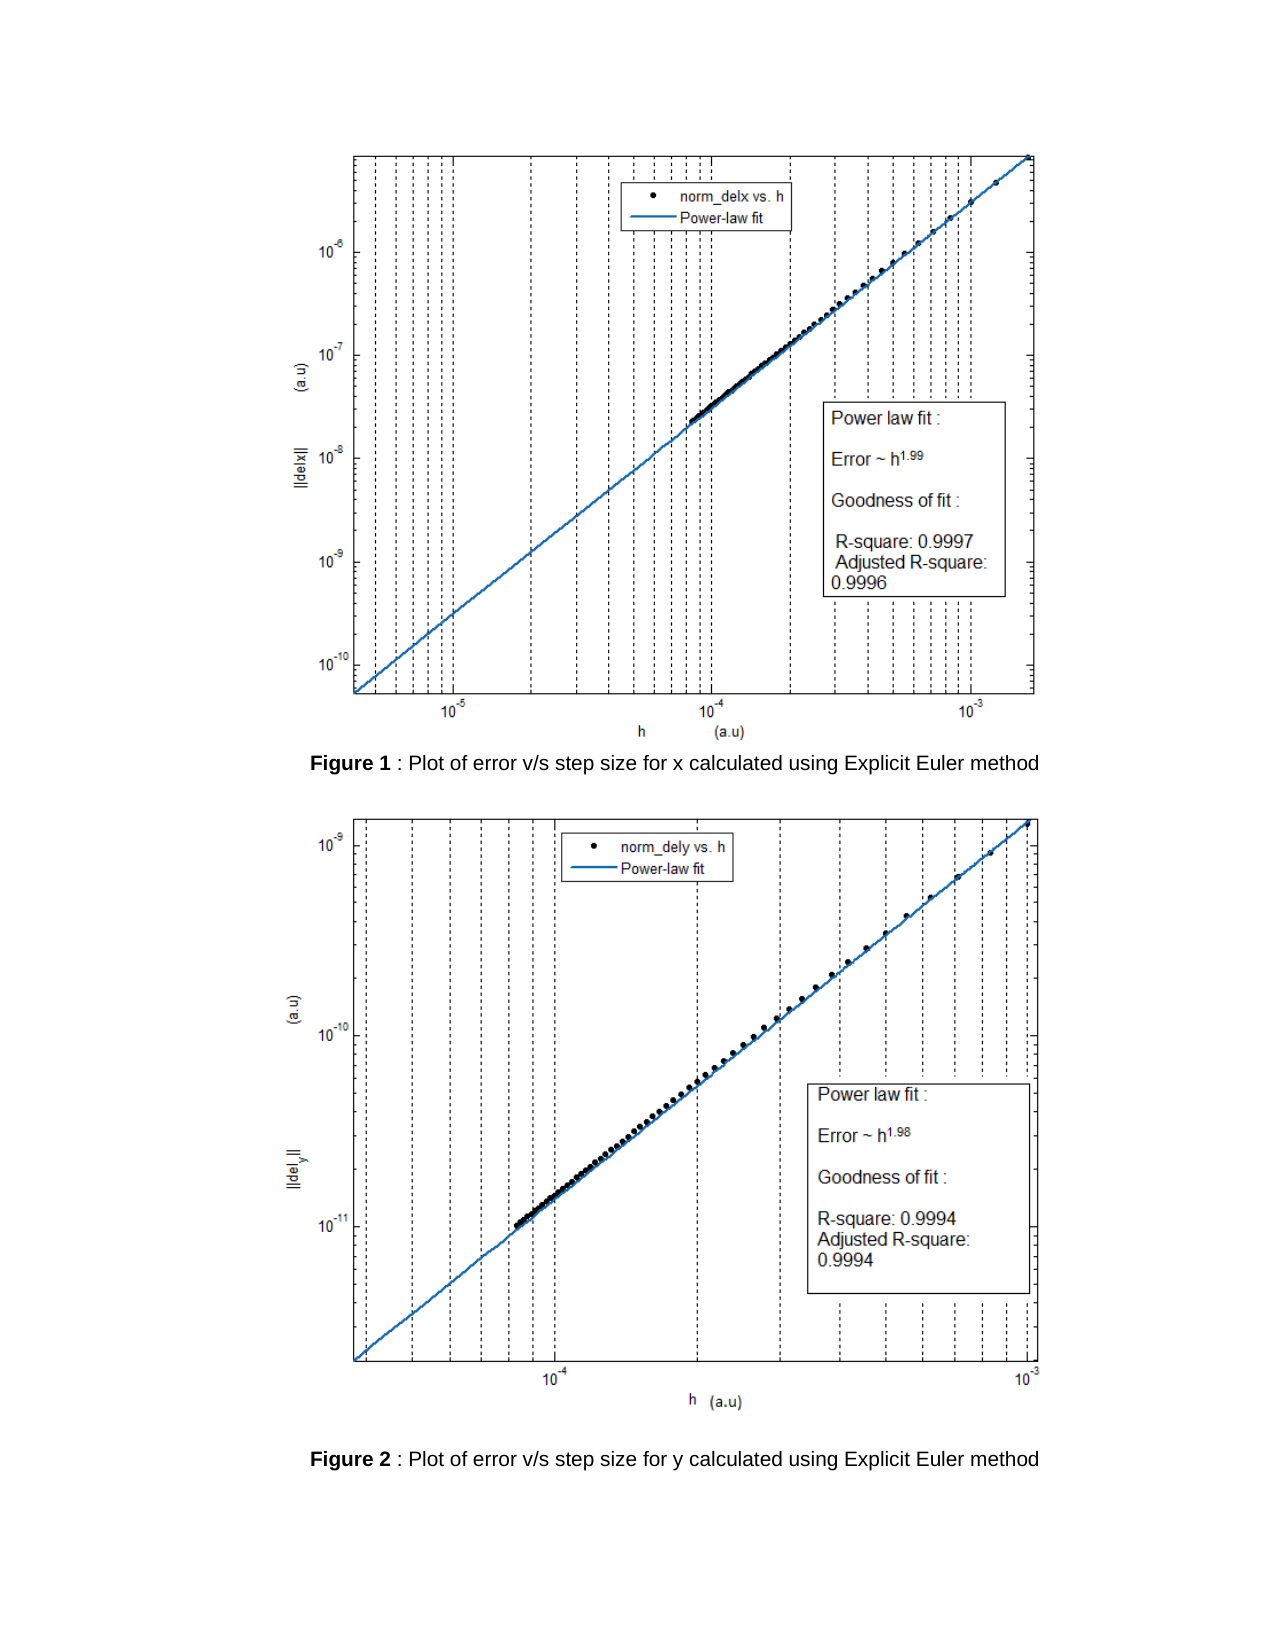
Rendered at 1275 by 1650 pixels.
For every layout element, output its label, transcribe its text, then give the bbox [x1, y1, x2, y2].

list Figure 2 : Plot of error v/s step size for y calculated using Explicit Euler method [225, 1447, 1125, 1471]
list Figure 1 : Plot of error v/s step size for x calculated using Explicit Euler method [225, 751, 1125, 775]
picture [271, 150, 1079, 747]
picture [260, 806, 1090, 1415]
